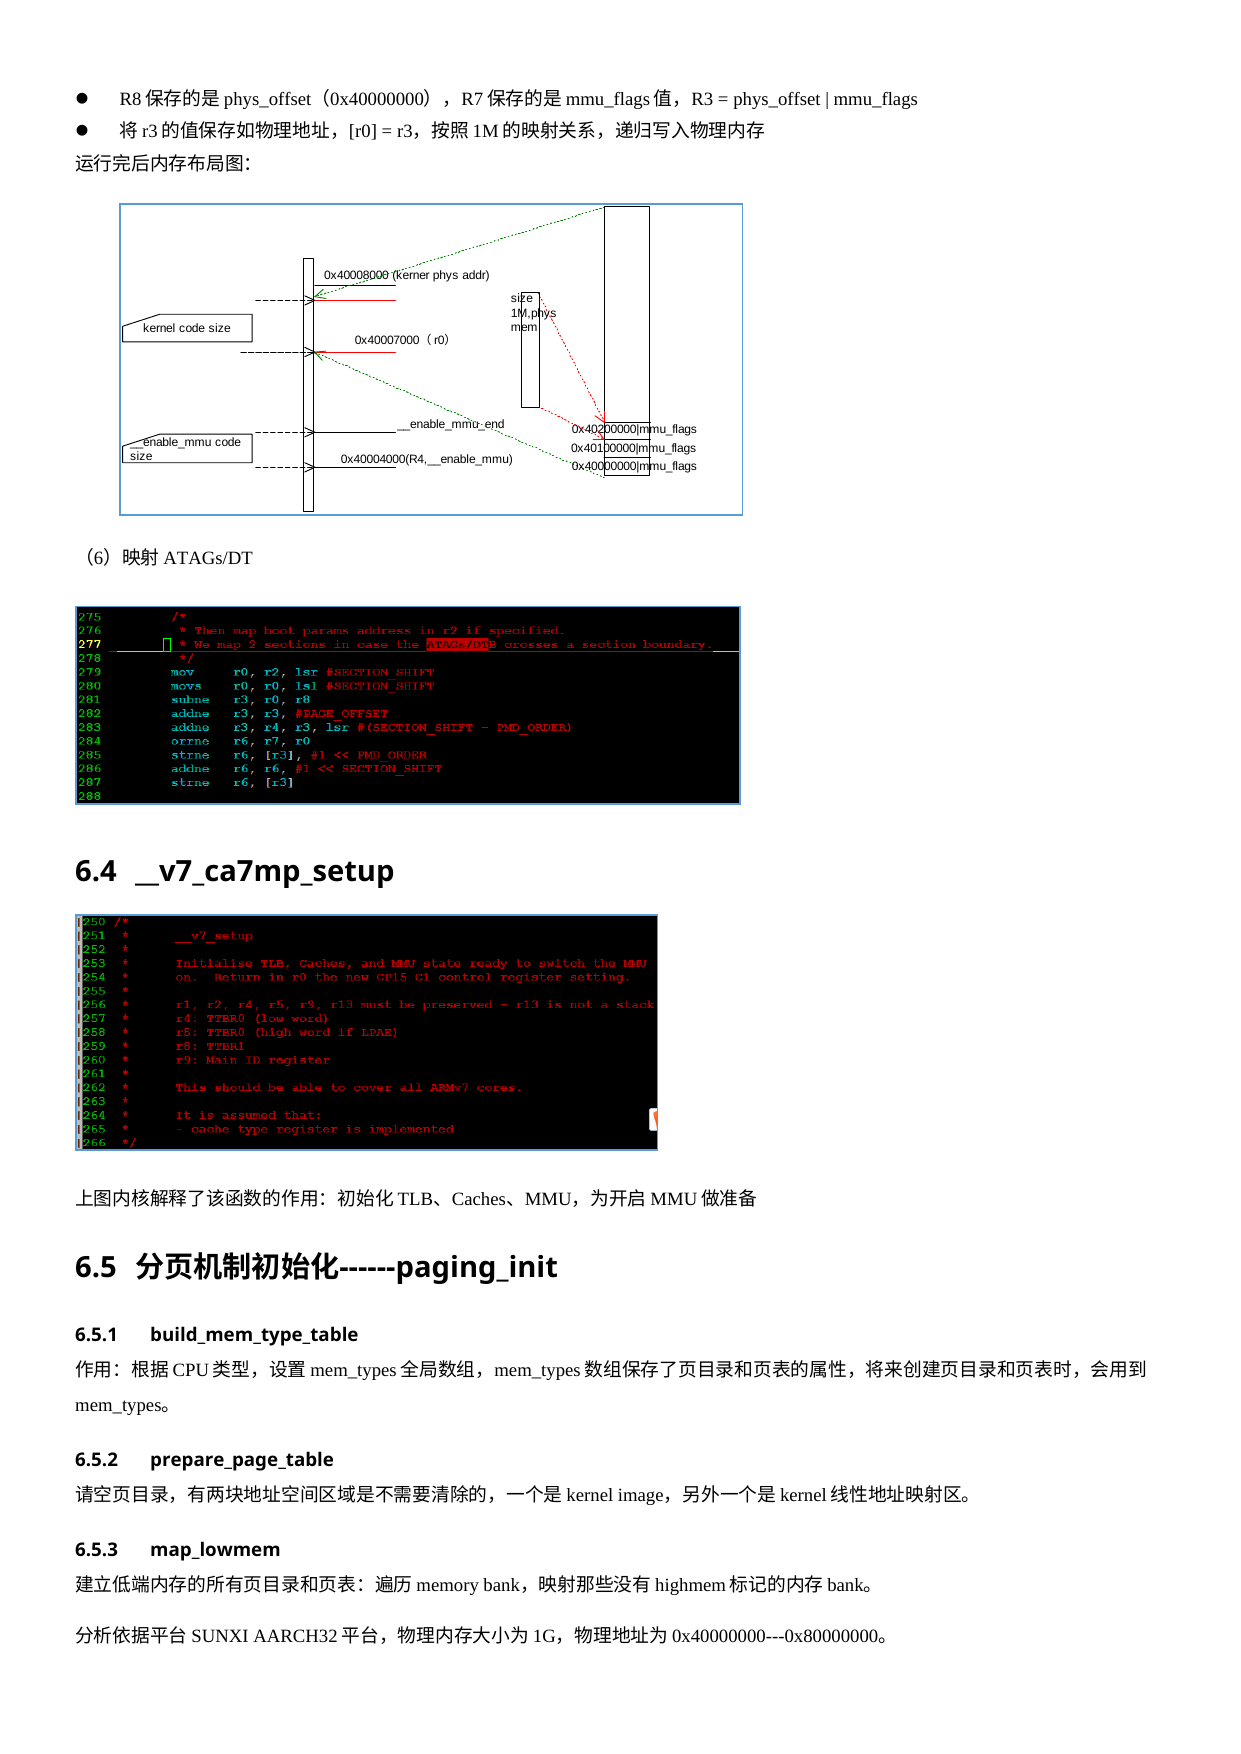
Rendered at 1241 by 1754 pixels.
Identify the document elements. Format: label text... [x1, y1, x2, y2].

text 建立低端内存的所有页目录和页表：遍历memory bank，映射那些没有highmem标记的内存bank。 [75, 1567, 1165, 1599]
picture [77, 916, 657, 1149]
text （6）映射ATAGs/DT [75, 540, 1165, 573]
subtitle map_lowmem [75, 1533, 1165, 1565]
text 运行完后内存布局图： [75, 146, 1165, 178]
subtitle __v7_ca7mp_setup [75, 837, 1165, 902]
subtitle build_mem_type_table [75, 1318, 1165, 1350]
text 请空页目录，有两块地址空间区域是不需要清除的，一个是kernel image，另外一个是kernel线性地址映射区。 [75, 1477, 1165, 1510]
list R8保存的是phys_offset（0x40000000），R7保存的是mmu_flags值，R3 = phys_offset | mmu_flags [75, 81, 1165, 113]
subtitle prepare_page_table [75, 1443, 1165, 1475]
list 将r3的值保存如物理地址，[r0] = r3，按照1M的映射关系，递归写入物理内存 [75, 113, 1165, 146]
text 作用：根据CPU类型，设置mem_types全局数组，mem_types数组保存了页目录和页表的属性，将来创建页目录和页表时，会用到mem_types。 [75, 1352, 1165, 1420]
text 分析依据平台SUNXI AARCH32平台，物理内存大小为1G，物理地址为0x40000000---0x80000000。 [75, 1618, 1165, 1651]
picture [77, 607, 739, 803]
text 上图内核解释了该函数的作用：初始化TLB、Caches、MMU，为开启MMU做准备 [75, 1181, 1165, 1213]
subtitle 分页机制初始化------paging_init [75, 1232, 1165, 1297]
